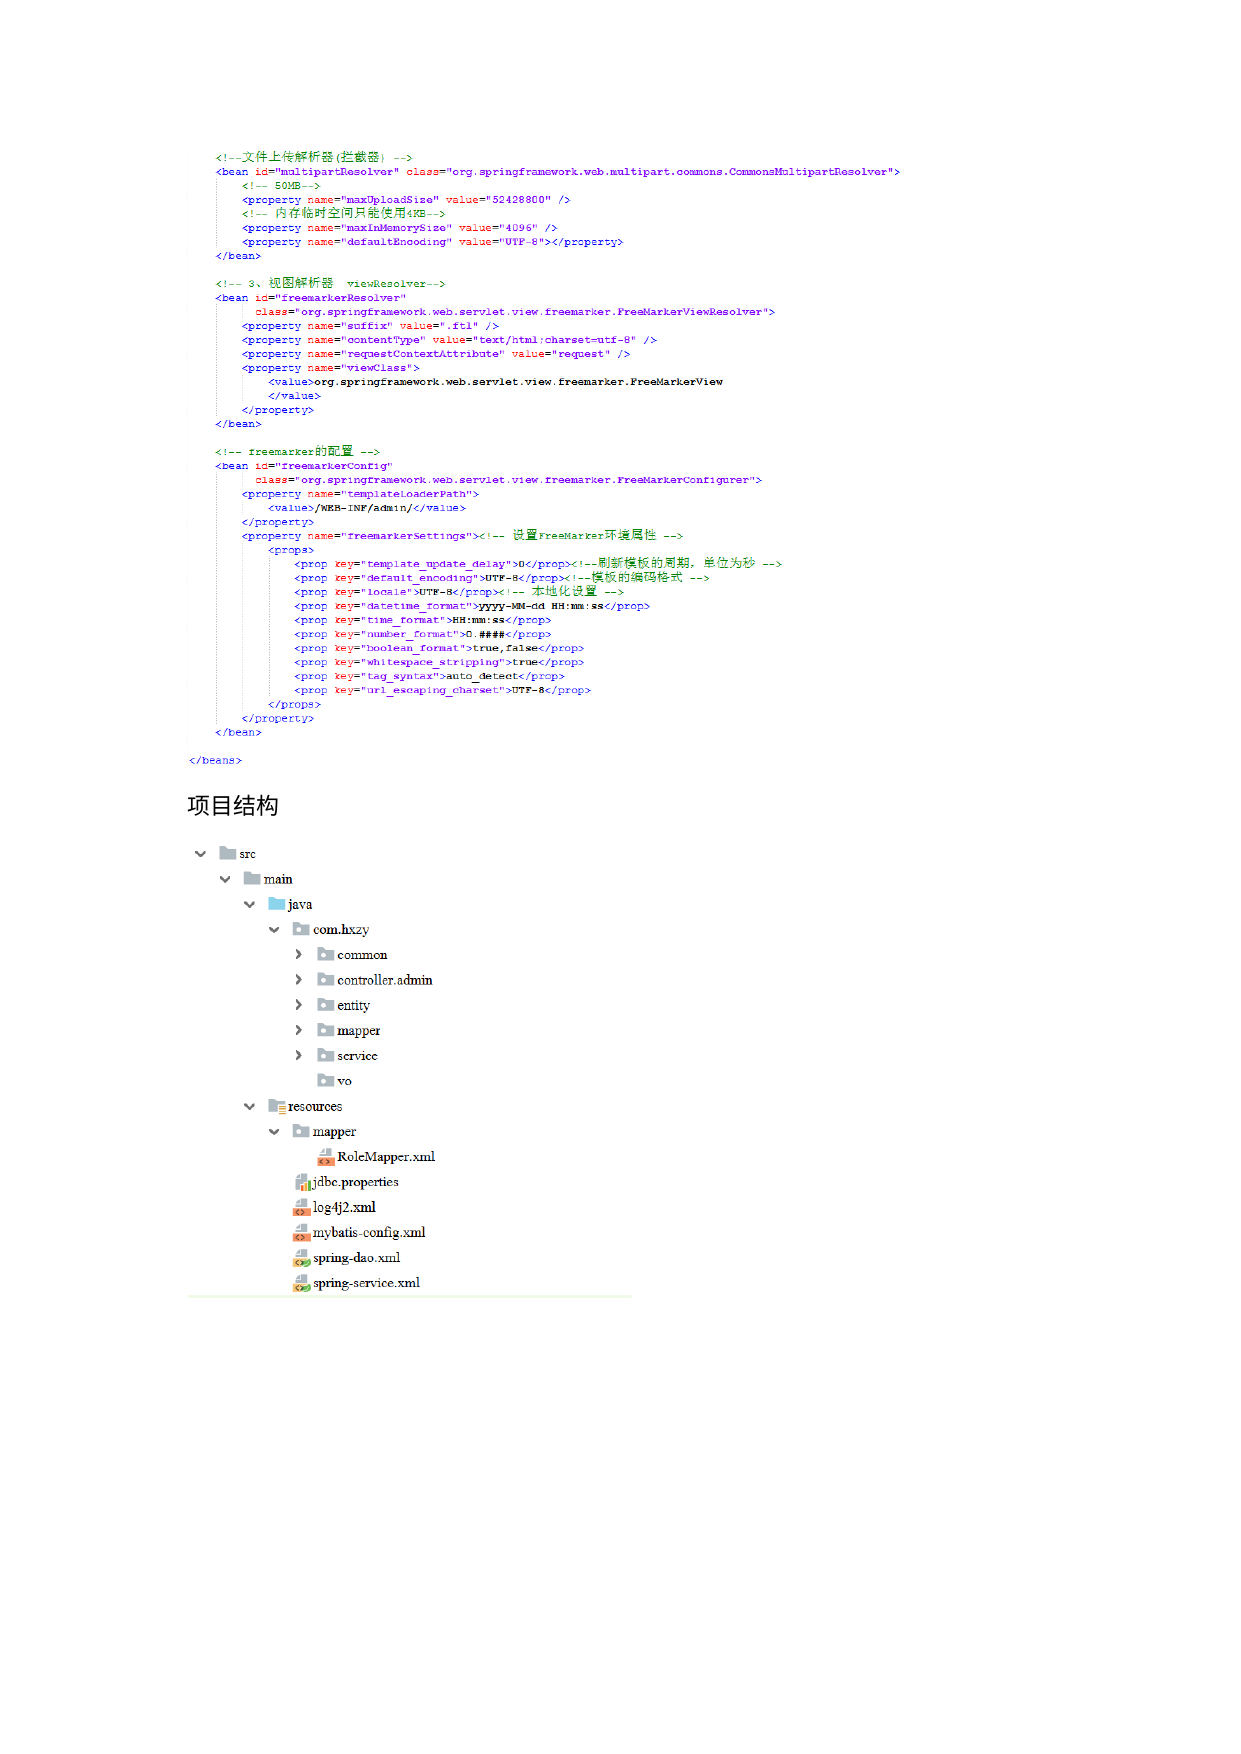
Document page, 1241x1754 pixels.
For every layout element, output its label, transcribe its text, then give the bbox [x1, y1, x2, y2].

picture [187, 842, 632, 1298]
picture [187, 150, 909, 768]
text 项目结构 [187, 788, 1053, 821]
